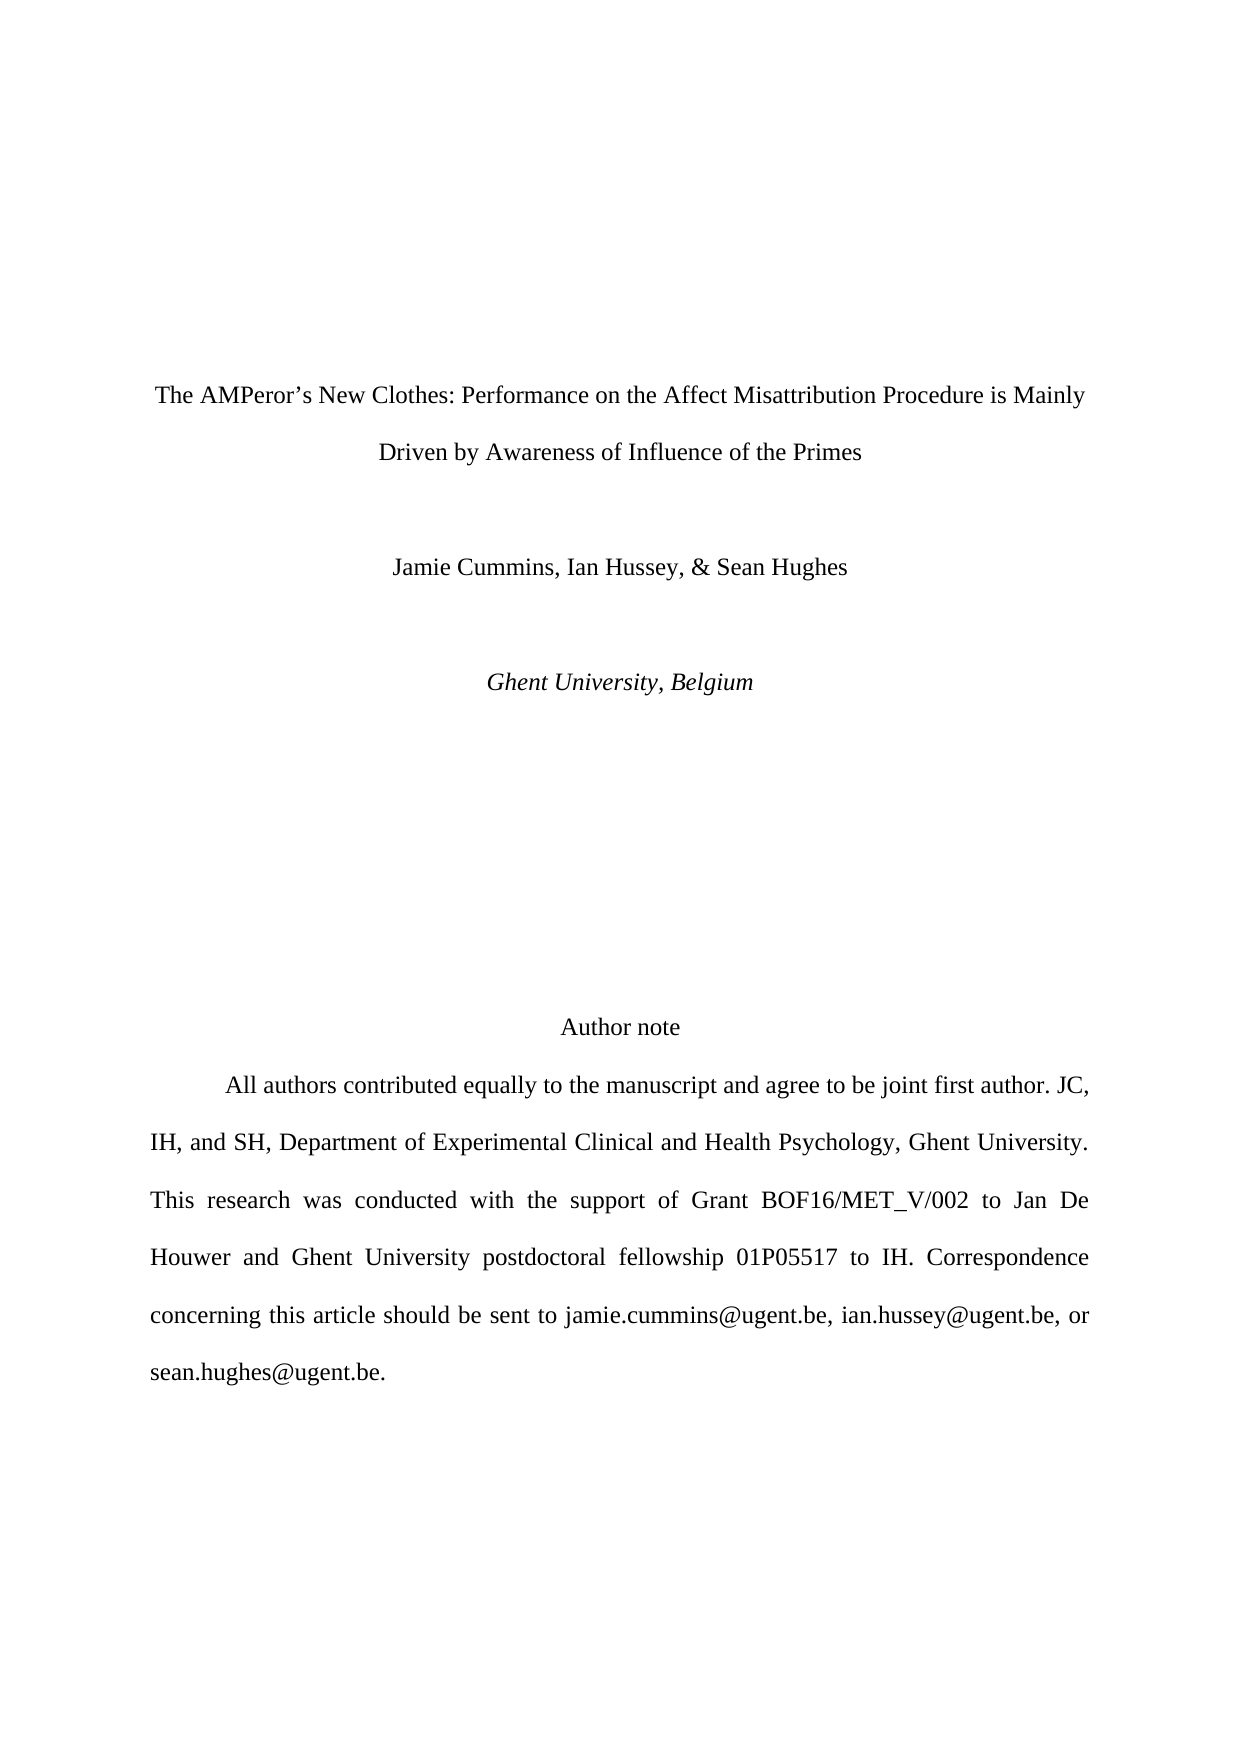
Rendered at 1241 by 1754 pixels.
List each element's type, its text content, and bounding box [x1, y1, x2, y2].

text All authors contributed equally to the manuscript and agree to be joint first author. JC, IH, and SH, Department of Experimental Clinical and Health Psychology, Ghent University. This research was conducted with the support of Grant BOF16/MET_V/002 to Jan De Houwer and Ghent University postdoctoral fellowship 01P05517 to IH. Correspondence concerning this article should be sent to jamie.cummins@ugent.be, ian.hussey@ugent.be, or sean.hughes@ugent.be. [150, 1070, 1090, 1386]
text Jamie Cummins, Ian Hussey, & Sean Hughes [150, 552, 1090, 581]
text Ghent University, Belgium [150, 667, 1090, 696]
text The AMPeror’s New Clothes: Performance on the Affect Misattribution Procedure is Mainly Driven by Awareness of Influence of the Primes [150, 380, 1090, 466]
text Author note [150, 1012, 1090, 1041]
